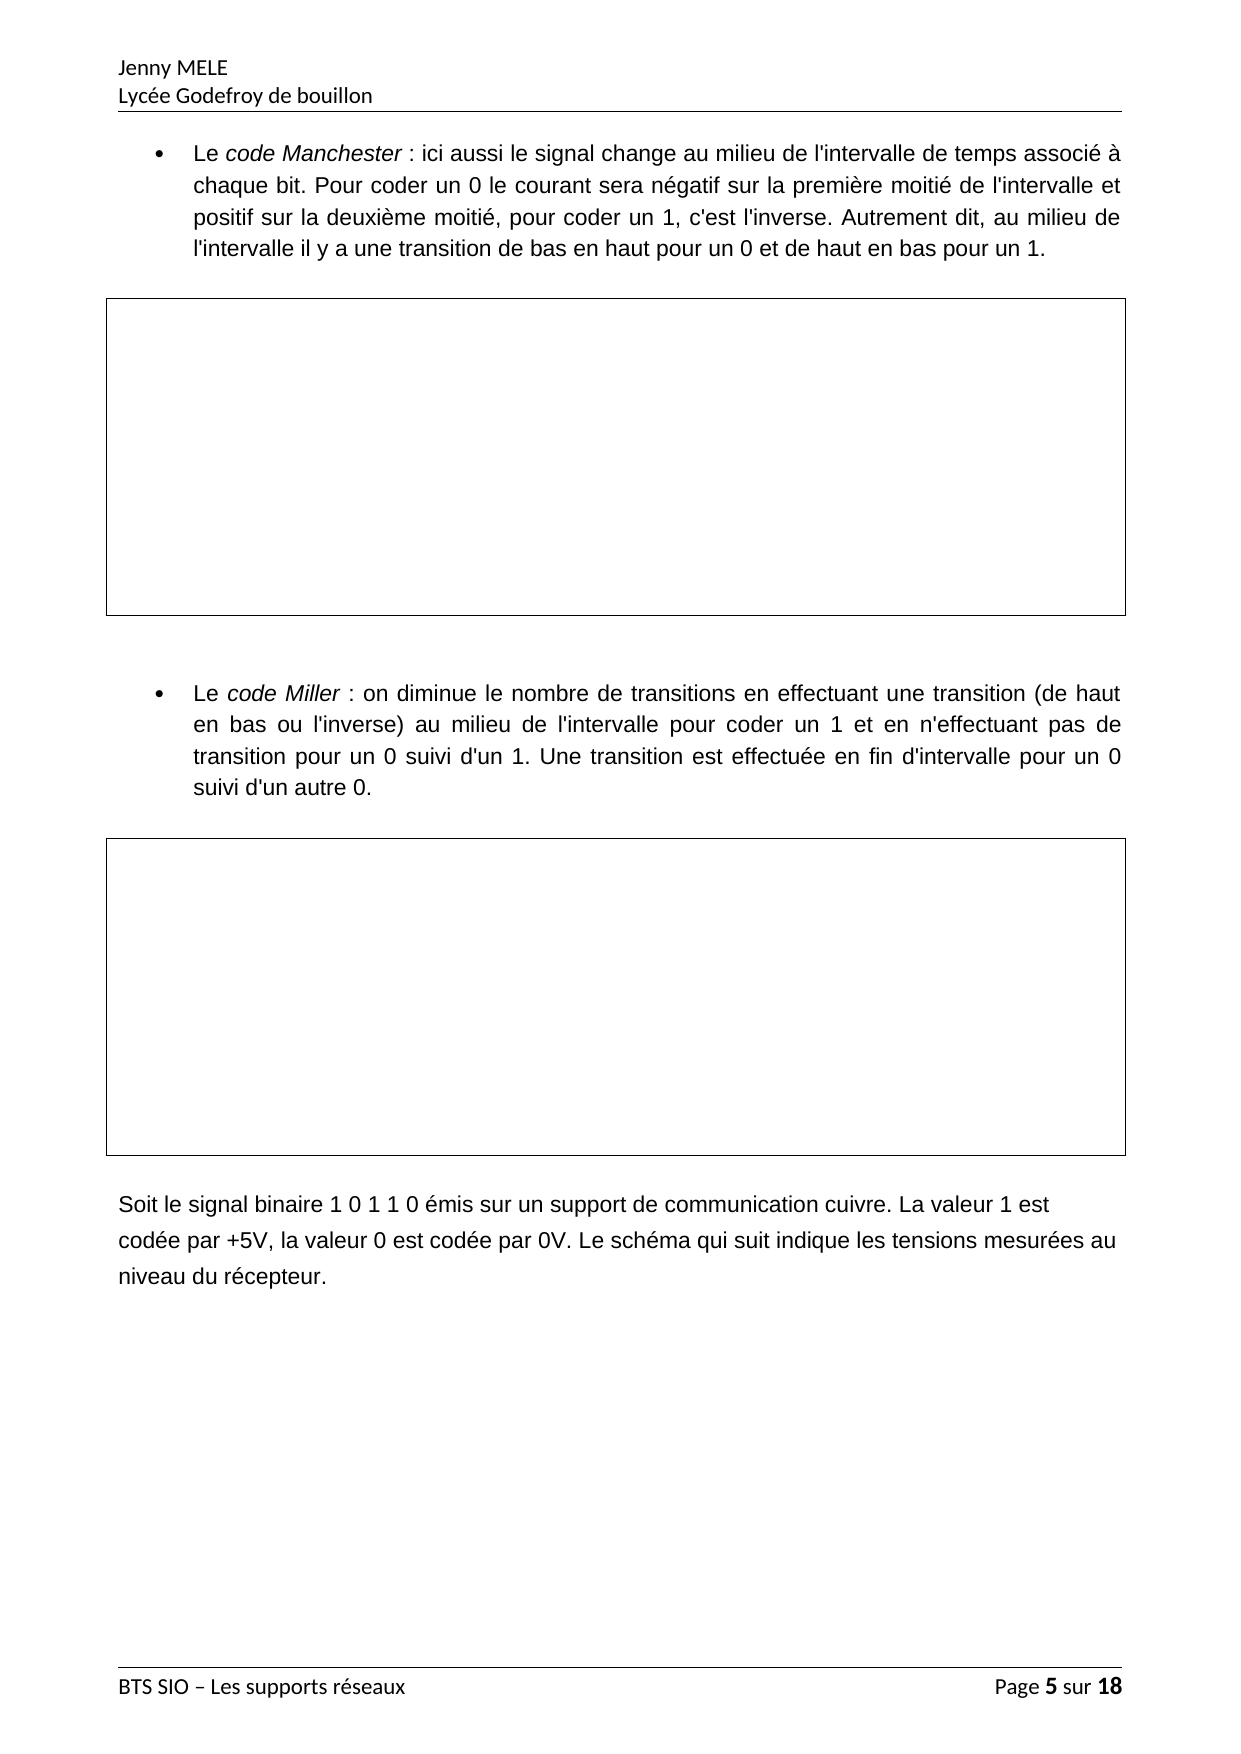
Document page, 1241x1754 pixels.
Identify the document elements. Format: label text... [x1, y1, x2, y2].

table_header [107, 299, 1125, 615]
text codée par +5V, la valeur 0 est codée par 0V. Le schéma qui suit indique les tensions mesurées au [118, 1227, 1122, 1253]
text niveau du récepteur. [118, 1263, 1122, 1289]
list Le code Manchester : ici aussi le signal change au milieu de l'intervalle de temps associé à chaque bit. Pour coder un 0 le courant sera négatif sur la première moitié de l'intervalle et positif sur la deuxième moitié, pour coder un 1, c'est l'inverse. Autrement dit, au milieu de l'intervalle il y a une transition de bas en haut pour un 0 et de haut en bas pour un 1. [156, 140, 1122, 261]
text Soit le signal binaire 1 0 1 1 0 émis sur un support de communication cuivre. La valeur 1 est [118, 1191, 1122, 1218]
table_header [107, 839, 1125, 1155]
list Le code Miller : on diminue le nombre de transitions en effectuant une transition (de haut en bas ou l'inverse) au milieu de l'intervalle pour coder un 1 et en n'effectuant pas de transition pour un 0 suivi d'un 1. Une transition est effectuée en fin d'intervalle pour un 0 suivi d'un autre 0. [156, 679, 1122, 801]
